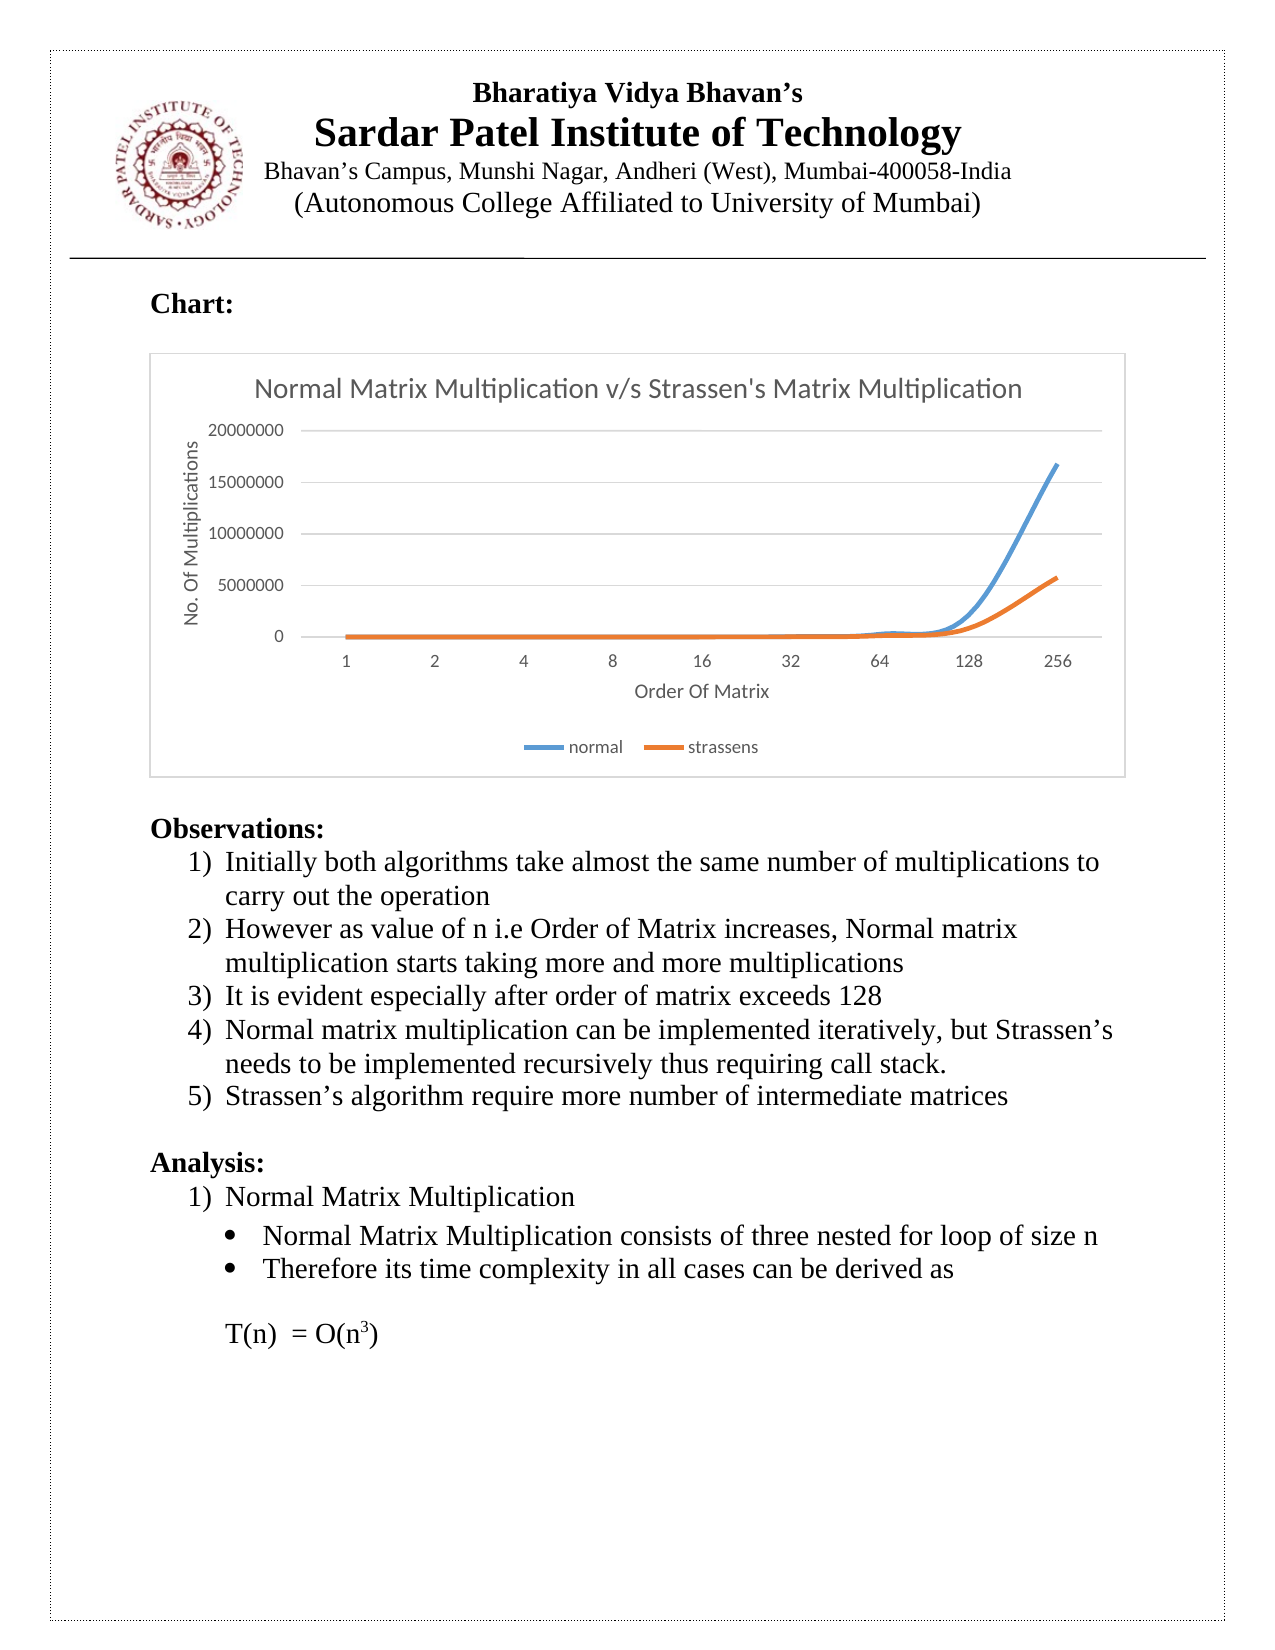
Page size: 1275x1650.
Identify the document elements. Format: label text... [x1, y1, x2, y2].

subtitle Analysis: [150, 1146, 1139, 1179]
subtitle Chart: [150, 286, 1139, 320]
list Initially both algorithms take almost the same number of multiplications to carry out the operation [187, 844, 1101, 912]
list Normal Matrix Multiplication consists of three nested for loop of size n [225, 1218, 1139, 1252]
list Normal Matrix Multiplication [187, 1179, 1139, 1213]
picture [115, 100, 243, 230]
list Strassen’s algorithm require more number of intermediate matrices [187, 1079, 1139, 1112]
list Therefore its time complexity in all cases can be derived as T(n) = O(n3) [225, 1252, 955, 1350]
text Observations: [150, 811, 1139, 844]
list However as value of n i.e Order of Matrix increases, Normal matrix multiplication starts taking more and more multiplications [187, 912, 1018, 979]
list It is evident especially after order of matrix exceeds 128 [187, 979, 1139, 1012]
list Normal matrix multiplication can be implemented iteratively, but Strassen’s needs to be implemented recursively thus requiring call stack. [187, 1012, 1114, 1079]
